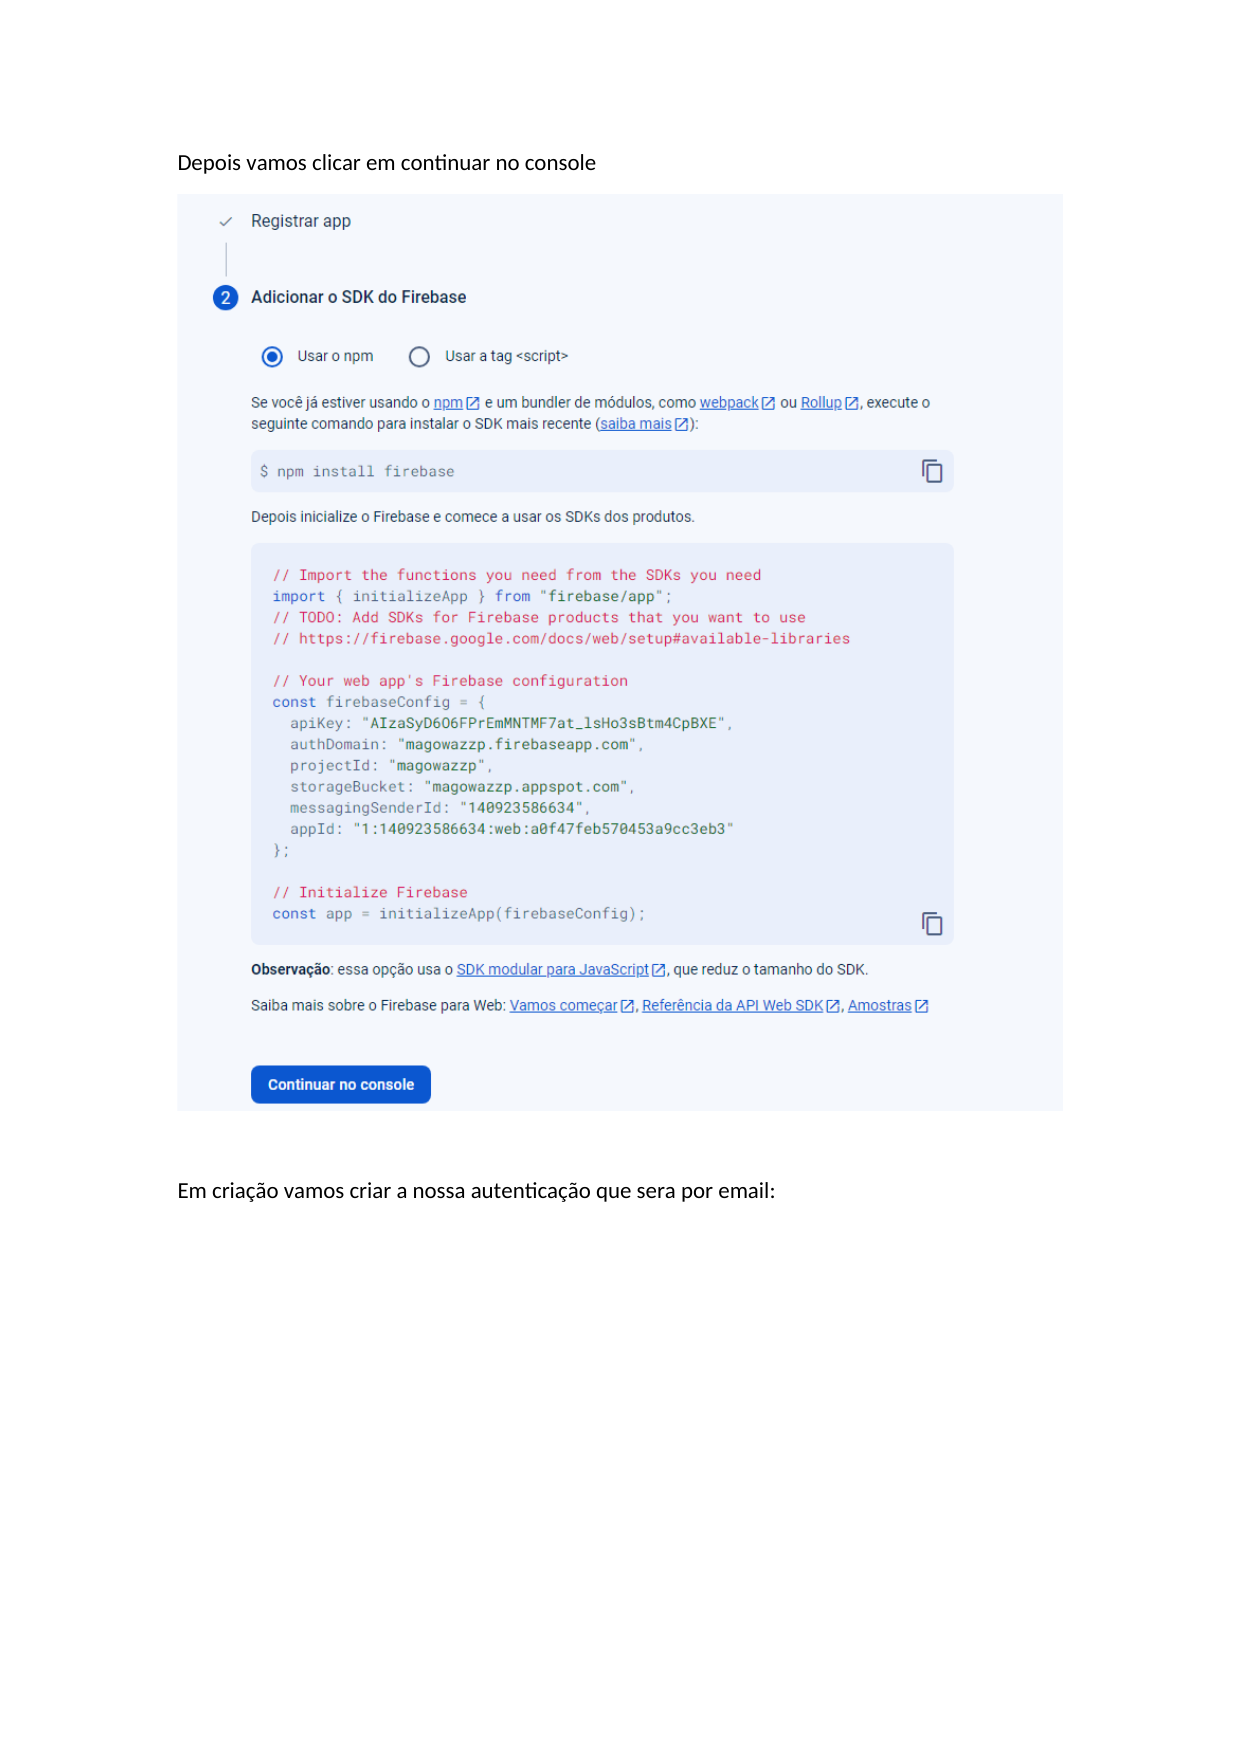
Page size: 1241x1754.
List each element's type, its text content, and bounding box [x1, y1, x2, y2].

text Depois vamos clicar em continuar no console [177, 148, 1063, 176]
picture [177, 194, 1063, 1111]
text Em criação vamos criar a nossa autenticação que sera por email: [177, 1177, 1063, 1205]
